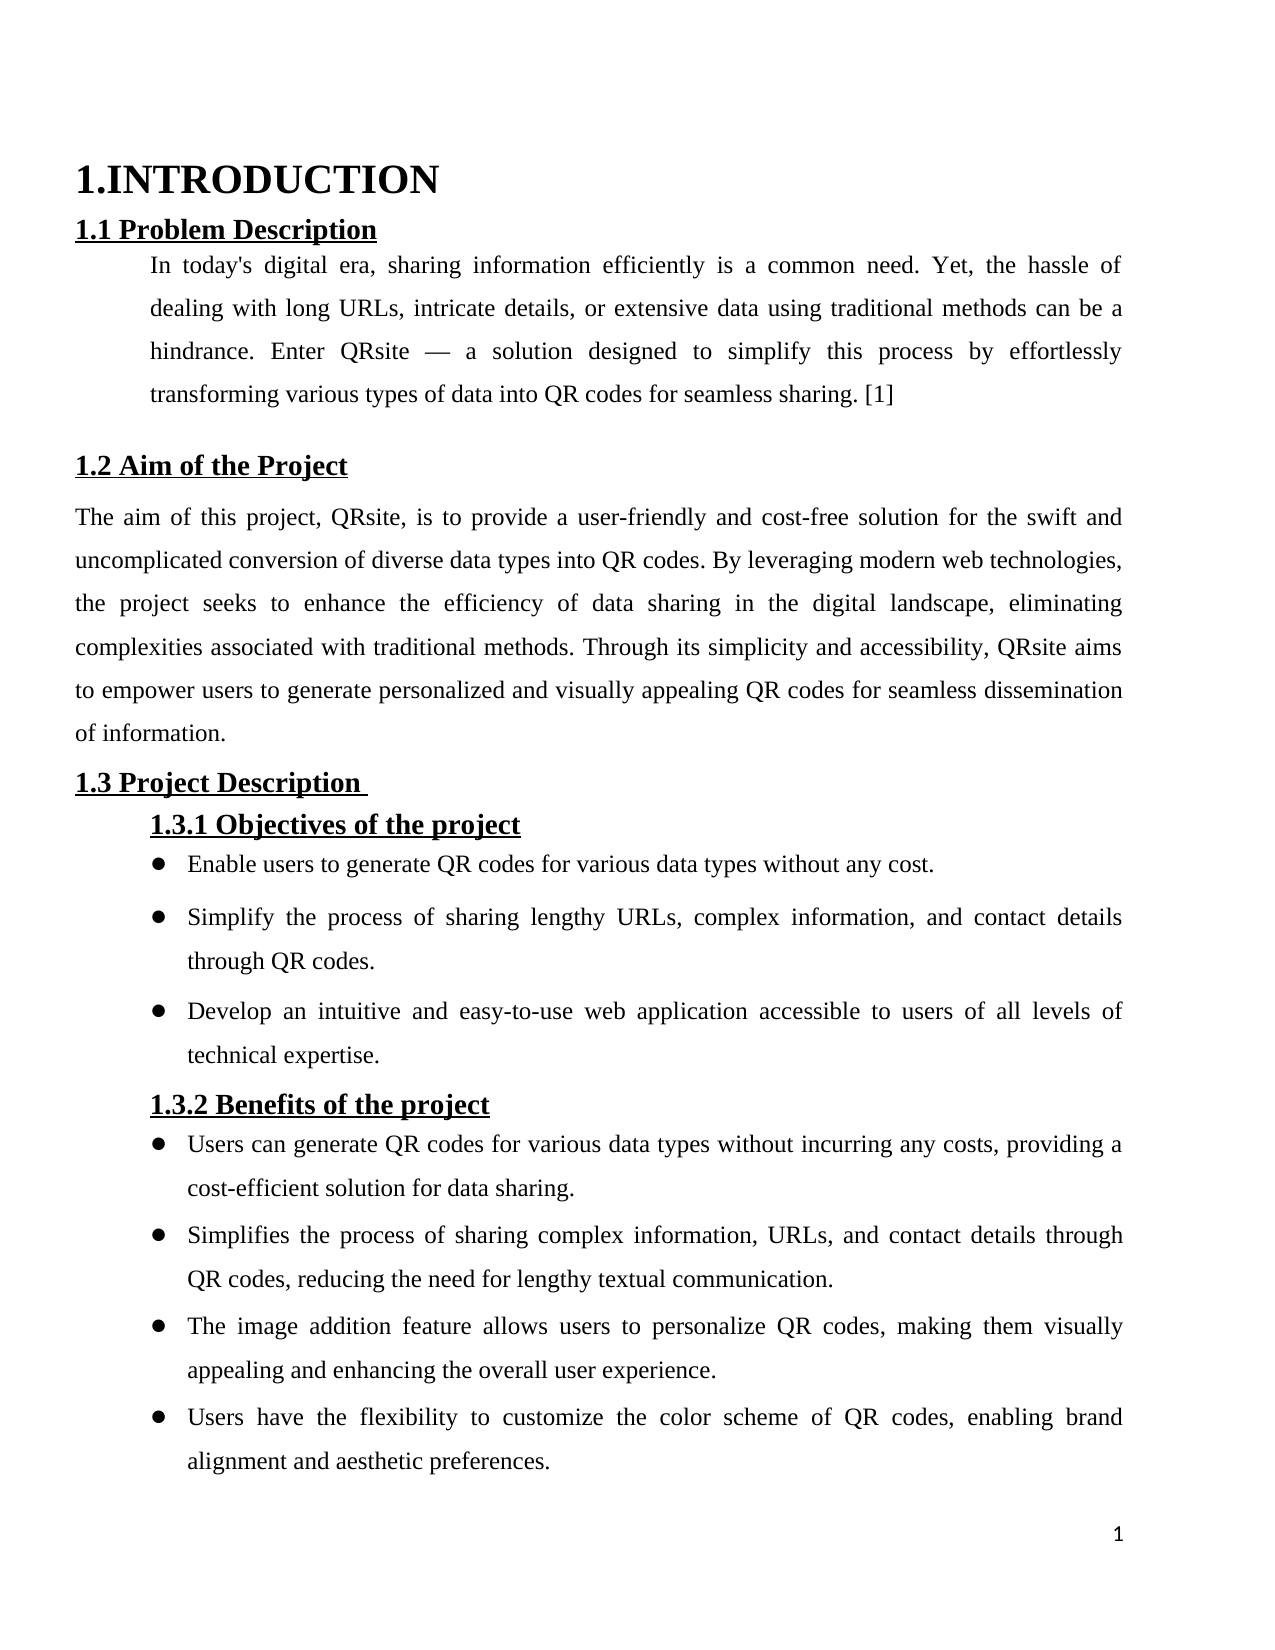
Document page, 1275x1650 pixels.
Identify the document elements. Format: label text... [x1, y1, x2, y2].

list Simplify the process of sharing lengthy URLs, complex information, and contact details through QR codes. [149, 898, 1124, 975]
subtitle 1.INTRODUCTION [75, 154, 1123, 202]
subtitle The aim of this project, QRsite, is to provide a user-friendly and cost-free solution for the swift and uncomplicated conversion of diverse data types into QR codes. By leveraging modern web technologies, the project seeks to enhance the efficiency of data sharing in the digital landscape, eliminating complexities associated with traditional methods. Through its simplicity and accessibility, QRsite aims to empower users to generate personalized and visually appealing QR codes for seamless dissemination of information. [75, 502, 1123, 747]
list Simplifies the process of sharing complex information, URLs, and contact details through QR codes, reducing the need for lengthy textual communication. [149, 1216, 1124, 1293]
list Users can generate QR codes for various data types without incurring any costs, providing a cost-efficient solution for data sharing. [149, 1125, 1124, 1202]
text 1.2 Aim of the Project [75, 448, 1123, 481]
list Develop an intuitive and easy-to-use web application accessible to users of all levels of technical expertise. [149, 992, 1124, 1068]
list The image addition feature allows users to personalize QR codes, making them visually appealing and enhancing the overall user experience. [149, 1307, 1124, 1384]
subtitle 1.3 Project Description [75, 765, 1123, 799]
list Users have the flexibility to customize the color scheme of QR codes, enabling brand alignment and aesthetic preferences. [149, 1398, 1124, 1475]
text In today's digital era, sharing information efficiently is a common need. Yet, the hassle of dealing with long URLs, intricate details, or extensive data using traditional methods can be a hindrance. Enter QRsite — a solution designed to simplify this process by effortlessly transforming various types of data into QR codes for seamless sharing. [1] [150, 250, 1123, 408]
subtitle 1.1 Problem Description [75, 212, 1123, 246]
list Enable users to generate QR codes for various data types without any cost. [149, 845, 1124, 878]
subtitle 1.3.1 Objectives of the project [149, 807, 1123, 841]
subtitle 1.3.2 Benefits of the project [149, 1087, 1123, 1121]
